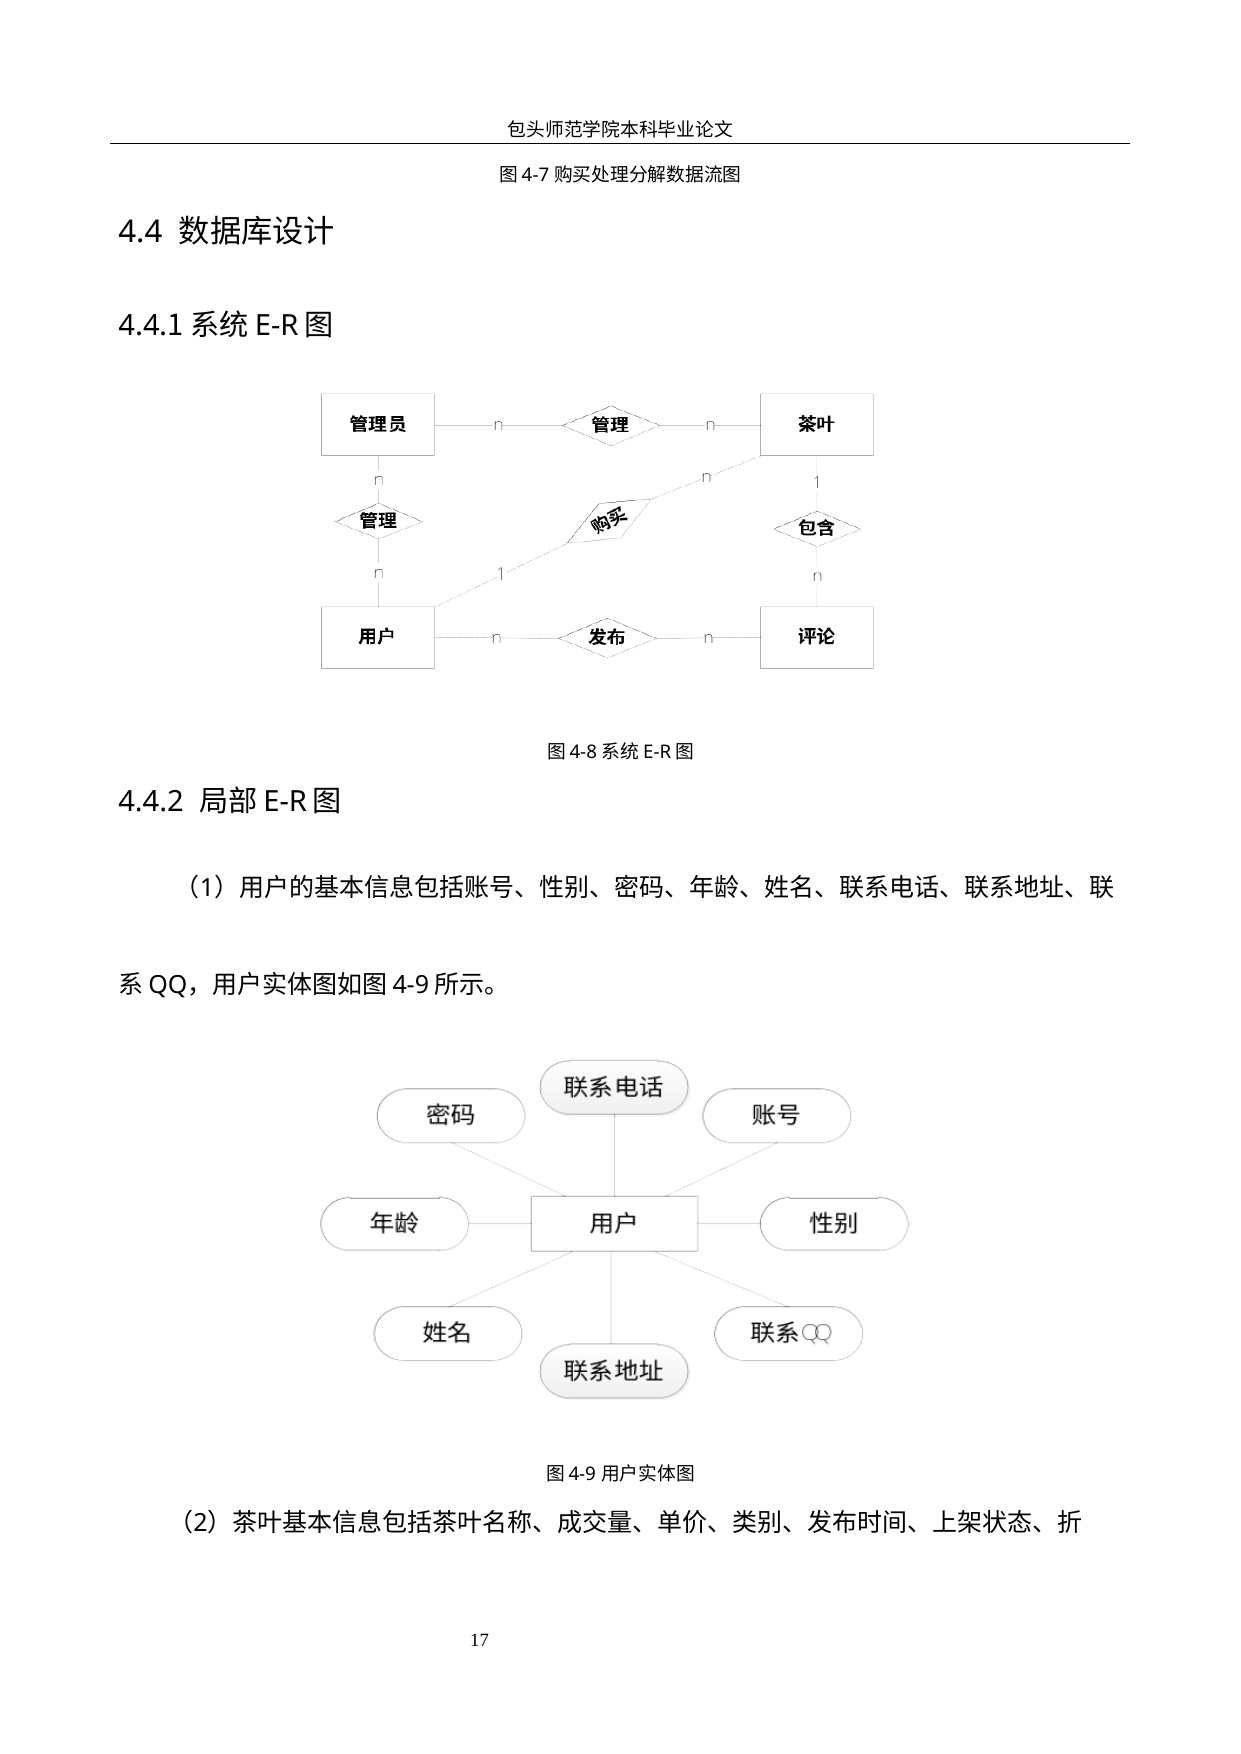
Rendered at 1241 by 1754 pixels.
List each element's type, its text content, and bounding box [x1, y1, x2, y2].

text （1）用户的基本信息包括账号、性别、密码、年龄、姓名、联系电话、联系地址、联系QQ，用户实体图如图4-9所示。 [118, 853, 1122, 1015]
text 4.4 数据库设计 [118, 206, 1122, 251]
text 图4-9 用户实体图 [118, 1456, 1122, 1488]
text 图4-8 系统E-R图 [118, 734, 1122, 767]
text 4.4.2 局部E-R图 [118, 767, 1122, 832]
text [118, 1488, 1122, 1553]
text 图4-7 购买处理分解数据流图 [118, 157, 1122, 189]
text 4.4.1 系统E-R图 [118, 290, 1122, 355]
